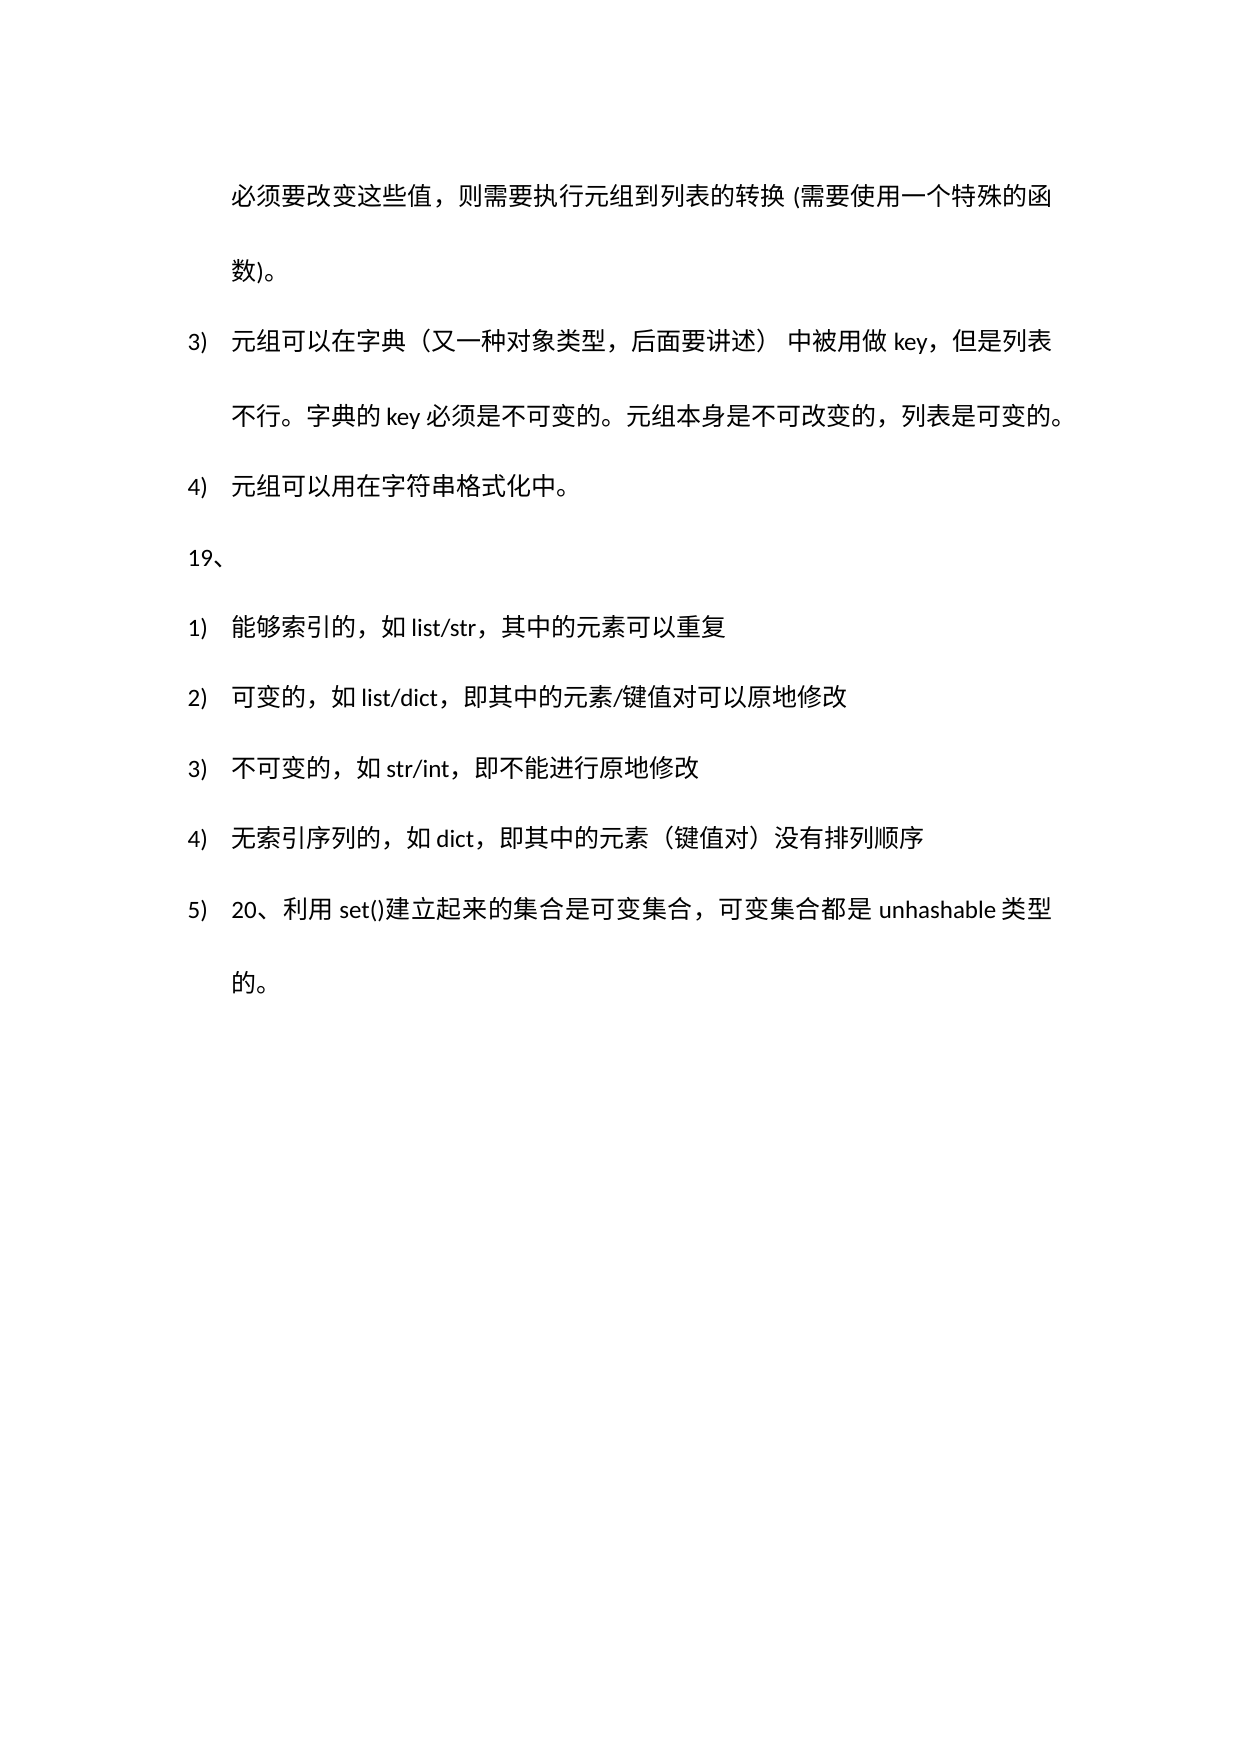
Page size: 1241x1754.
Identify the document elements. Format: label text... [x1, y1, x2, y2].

list 可变的，如list/dict，即其中的元素/键值对可以原地修改 [187, 663, 1053, 728]
list 无索引序列的，如dict，即其中的元素（键值对）没有排列顺序 [187, 804, 1053, 869]
list 不可变的，如str/int，即不能进行原地修改 [187, 734, 1053, 799]
list 20、利用set()建立起来的集合是可变集合，可变集合都是unhashable类型的。 [187, 875, 1053, 1014]
list 元组可以在字典（又一种对象类型，后面要讲述） 中被用做 key，但是列表不行。字典的key 必须是不可变的。元组本身是不可改变的，列表是可变的。 [187, 307, 1053, 447]
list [187, 162, 1053, 302]
list 能够索引的，如list/str，其中的元素可以重复 [187, 593, 1053, 658]
text 19、 [187, 523, 1053, 588]
list 元组可以用在字符串格式化中。 [187, 452, 1053, 517]
